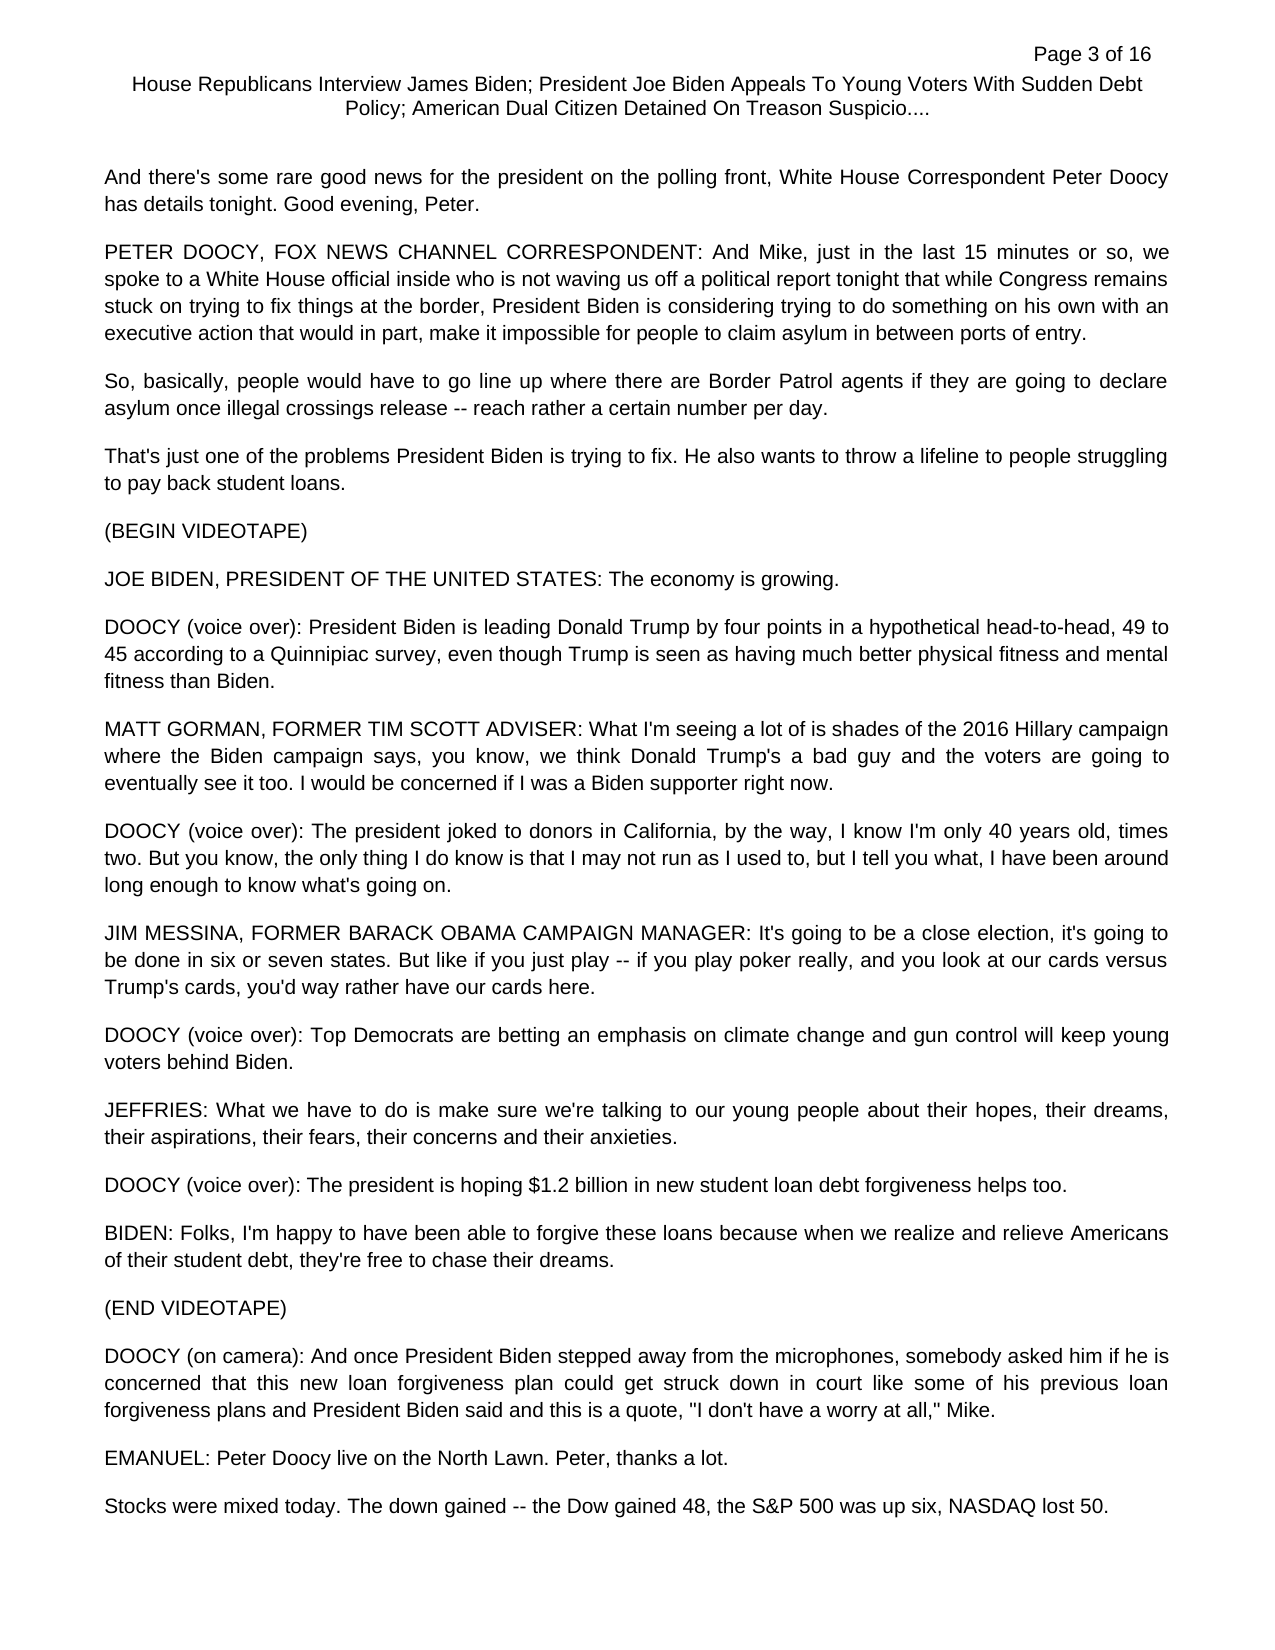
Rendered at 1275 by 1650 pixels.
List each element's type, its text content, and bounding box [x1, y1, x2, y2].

text That's just one of the problems President Biden is trying to fix. He also wants to throw a lifeline to people struggling to pay back student loans. [104, 441, 1171, 495]
text JOE BIDEN, PRESIDENT OF THE UNITED STATES: The economy is growing. [104, 563, 1171, 591]
text Stocks were mixed today. The down gained -- the Dow gained 48, the S&P 500 was up six, NASDAQ lost 50. [104, 1491, 1171, 1518]
text DOOCY (voice over): President Biden is leading Donald Trump by four points in a hypothetical head-to-head, 49 to 45 according to a Quinnipiac survey, even though Trump is seen as having much better physical fitness and mental fitness than Biden. [104, 611, 1171, 693]
text (BEGIN VIDEOTAPE) [104, 516, 1171, 543]
text So, basically, people would have to go line up where there are Border Patrol agents if they are going to declare asylum once illegal crossings release -- reach rather a certain number per day. [104, 366, 1171, 420]
text PETER DOOCY, FOX NEWS CHANNEL CORRESPONDENT: And Mike, just in the last 15 minutes or so, we spoke to a White House official inside who is not waving us off a political report tonight that while Congress remains stuck on trying to fix things at the border, President Biden is considering trying to do something on his own with an executive action that would in part, make it impossible for people to claim asylum in between ports of entry. [104, 236, 1171, 345]
text MATT GORMAN, FORMER TIM SCOTT ADVISER: What I'm seeing a lot of is shades of the 2016 Hillary campaign where the Biden campaign says, you know, we think Donald Trump's a bad guy and the voters are going to eventually see it too. I would be concerned if I was a Biden supporter right now. [104, 713, 1171, 795]
text (END VIDEOTAPE) [104, 1293, 1171, 1320]
text JEFFRIES: What we have to do is make sure we're talking to our young people about their hopes, their dreams, their aspirations, their fears, their concerns and their anxieties. [104, 1095, 1171, 1149]
text EMANUEL: Peter Doocy live on the North Lawn. Peter, thanks a lot. [104, 1443, 1171, 1470]
text DOOCY (voice over): The president joked to donors in California, by the way, I know I'm only 40 years old, times two. But you know, the only thing I do know is that I may not run as I used to, but I tell you what, I have been around long enough to know what's going on. [104, 816, 1171, 897]
text BIDEN: Folks, I'm happy to have been able to forgive these loans because when we realize and relieve Americans of their student debt, they're free to chase their dreams. [104, 1218, 1171, 1272]
text And there's some rare good news for the president on the polling front, White House Correspondent Peter Doocy has details tonight. Good evening, Peter. [104, 161, 1171, 216]
text JIM MESSINA, FORMER BARACK OBAMA CAMPAIGN MANAGER: It's going to be a close election, it's going to be done in six or seven states. But like if you just play -- if you play poker really, and you look at our cards versus Trump's cards, you'd way rather have our cards here. [104, 918, 1171, 999]
text DOOCY (voice over): Top Democrats are betting an emphasis on climate change and gun control will keep young voters behind Biden. [104, 1020, 1171, 1074]
text DOOCY (on camera): And once President Biden stepped away from the microphones, somebody asked him if he is concerned that this new loan forgiveness plan could get struck down in court like some of his previous loan forgiveness plans and President Biden said and this is a quote, "I don't have a worry at all," Mike. [104, 1341, 1171, 1422]
text DOOCY (voice over): The president is hoping $1.2 billion in new student loan debt forgiveness helps too. [104, 1170, 1171, 1197]
